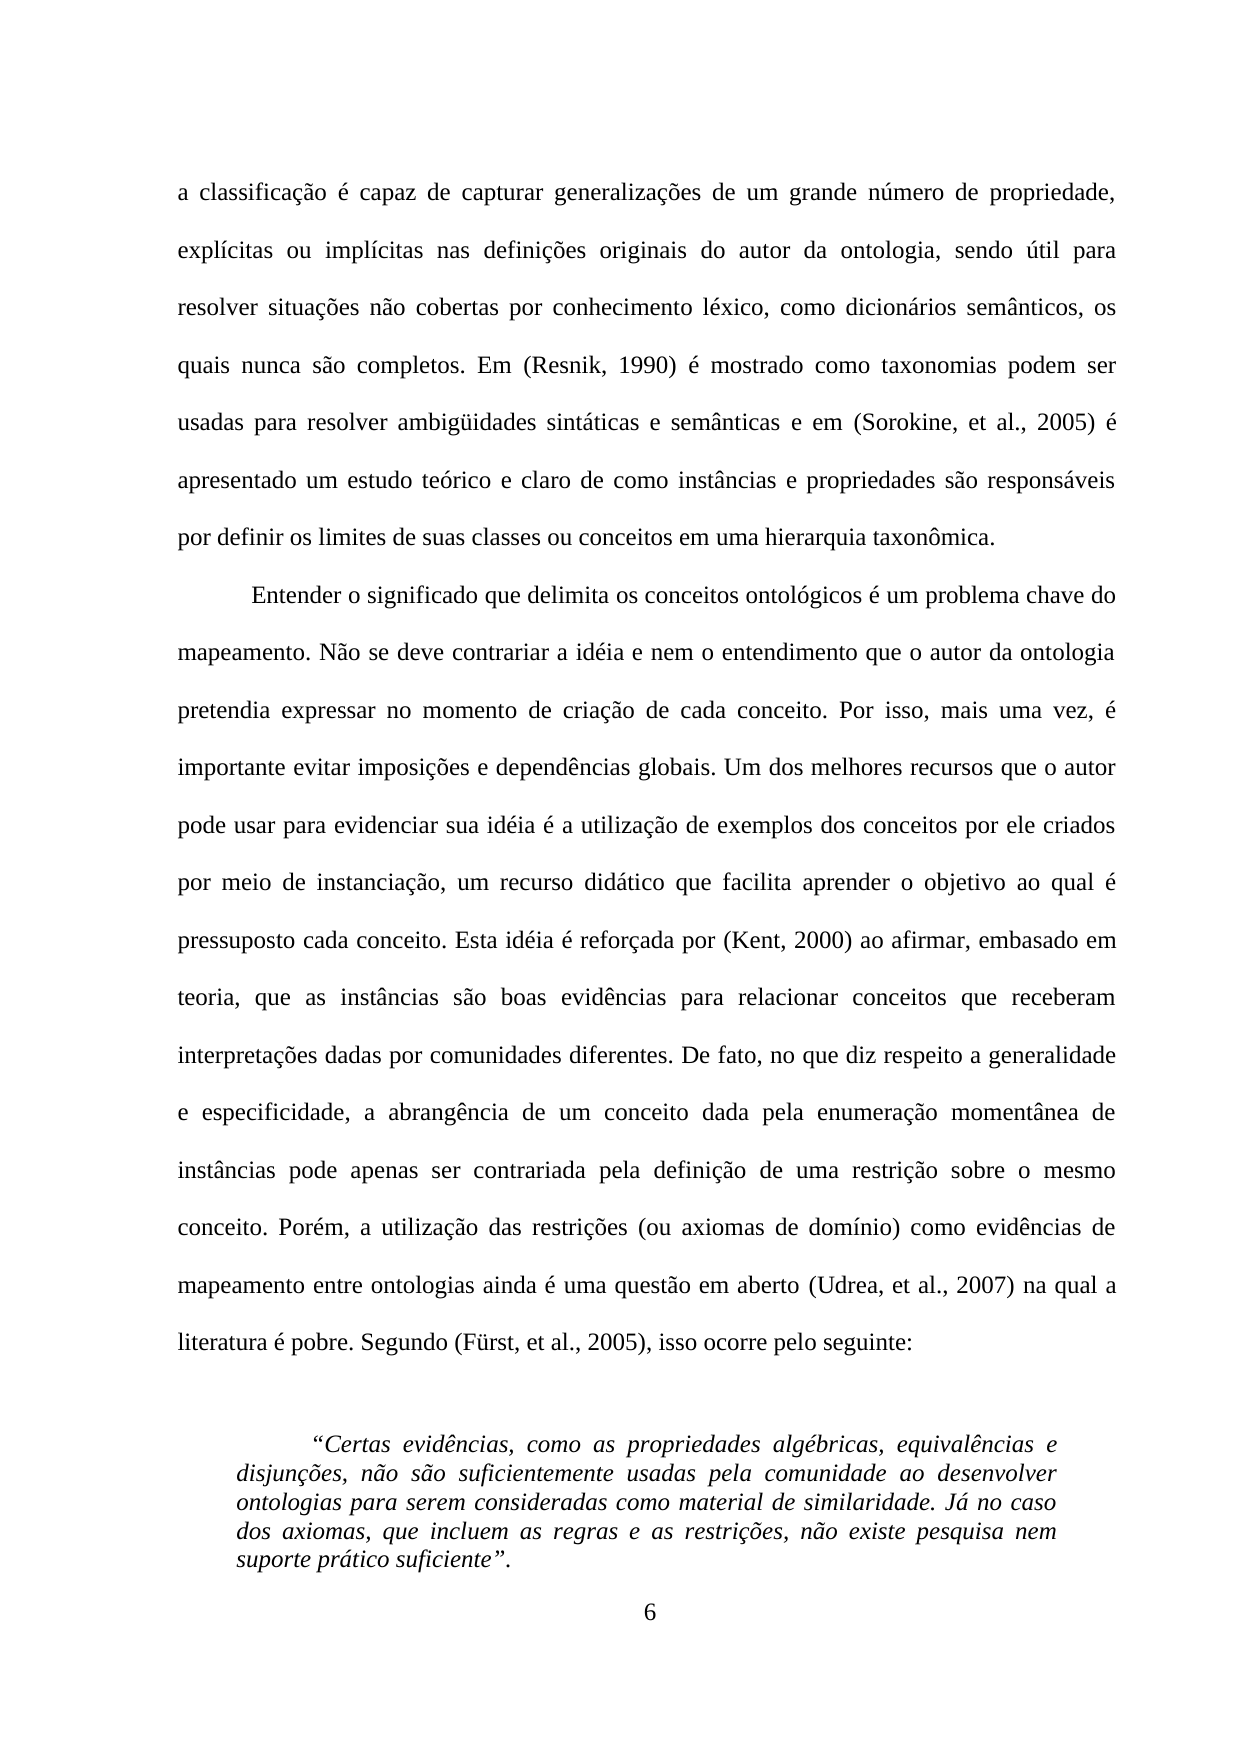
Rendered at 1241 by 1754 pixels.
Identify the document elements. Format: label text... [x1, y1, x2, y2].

text Entender o significado que delimita os conceitos ontológicos é um problema chave do mapeamento. Não se deve contrariar a idéia e nem o entendimento que o autor da ontologia pretendia expressar no momento de criação de cada conceito. Por isso, mais uma vez, é importante evitar imposições e dependências globais. Um dos melhores recursos que o autor pode usar para evidenciar sua idéia é a utilização de exemplos dos conceitos por ele criados por meio de instanciação, um recurso didático que facilita aprender o objetivo ao qual é pressuposto cada conceito. Esta idéia é reforçada por ao afirmar, embasado em teoria, que as instâncias são boas evidências para relacionar conceitos que receberam interpretações dadas por comunidades diferentes. De fato, no que diz respeito a generalidade e especificidade, a abrangência de um conceito dada pela enumeração momentânea de instâncias pode apenas ser contrariada pela definição de uma restrição sobre o mesmo conceito. Porém, a utilização das restrições (ou axiomas de domínio) como evidências de mapeamento entre ontologias ainda é uma questão em aberto na qual a literatura é pobre. Segundo, isso ocorre pelo seguinte: [177, 580, 1117, 1356]
text “Certas evidências, como as propriedades algébricas, equivalências e disjunções, não são suficientemente usadas pela comunidade ao desenvolver ontologias para serem consideradas como material de similaridade. Já no caso dos axiomas, que incluem as regras e as restrições, não existe pesquisa nem suporte prático suficiente”. [236, 1429, 1058, 1573]
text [177, 177, 1117, 551]
